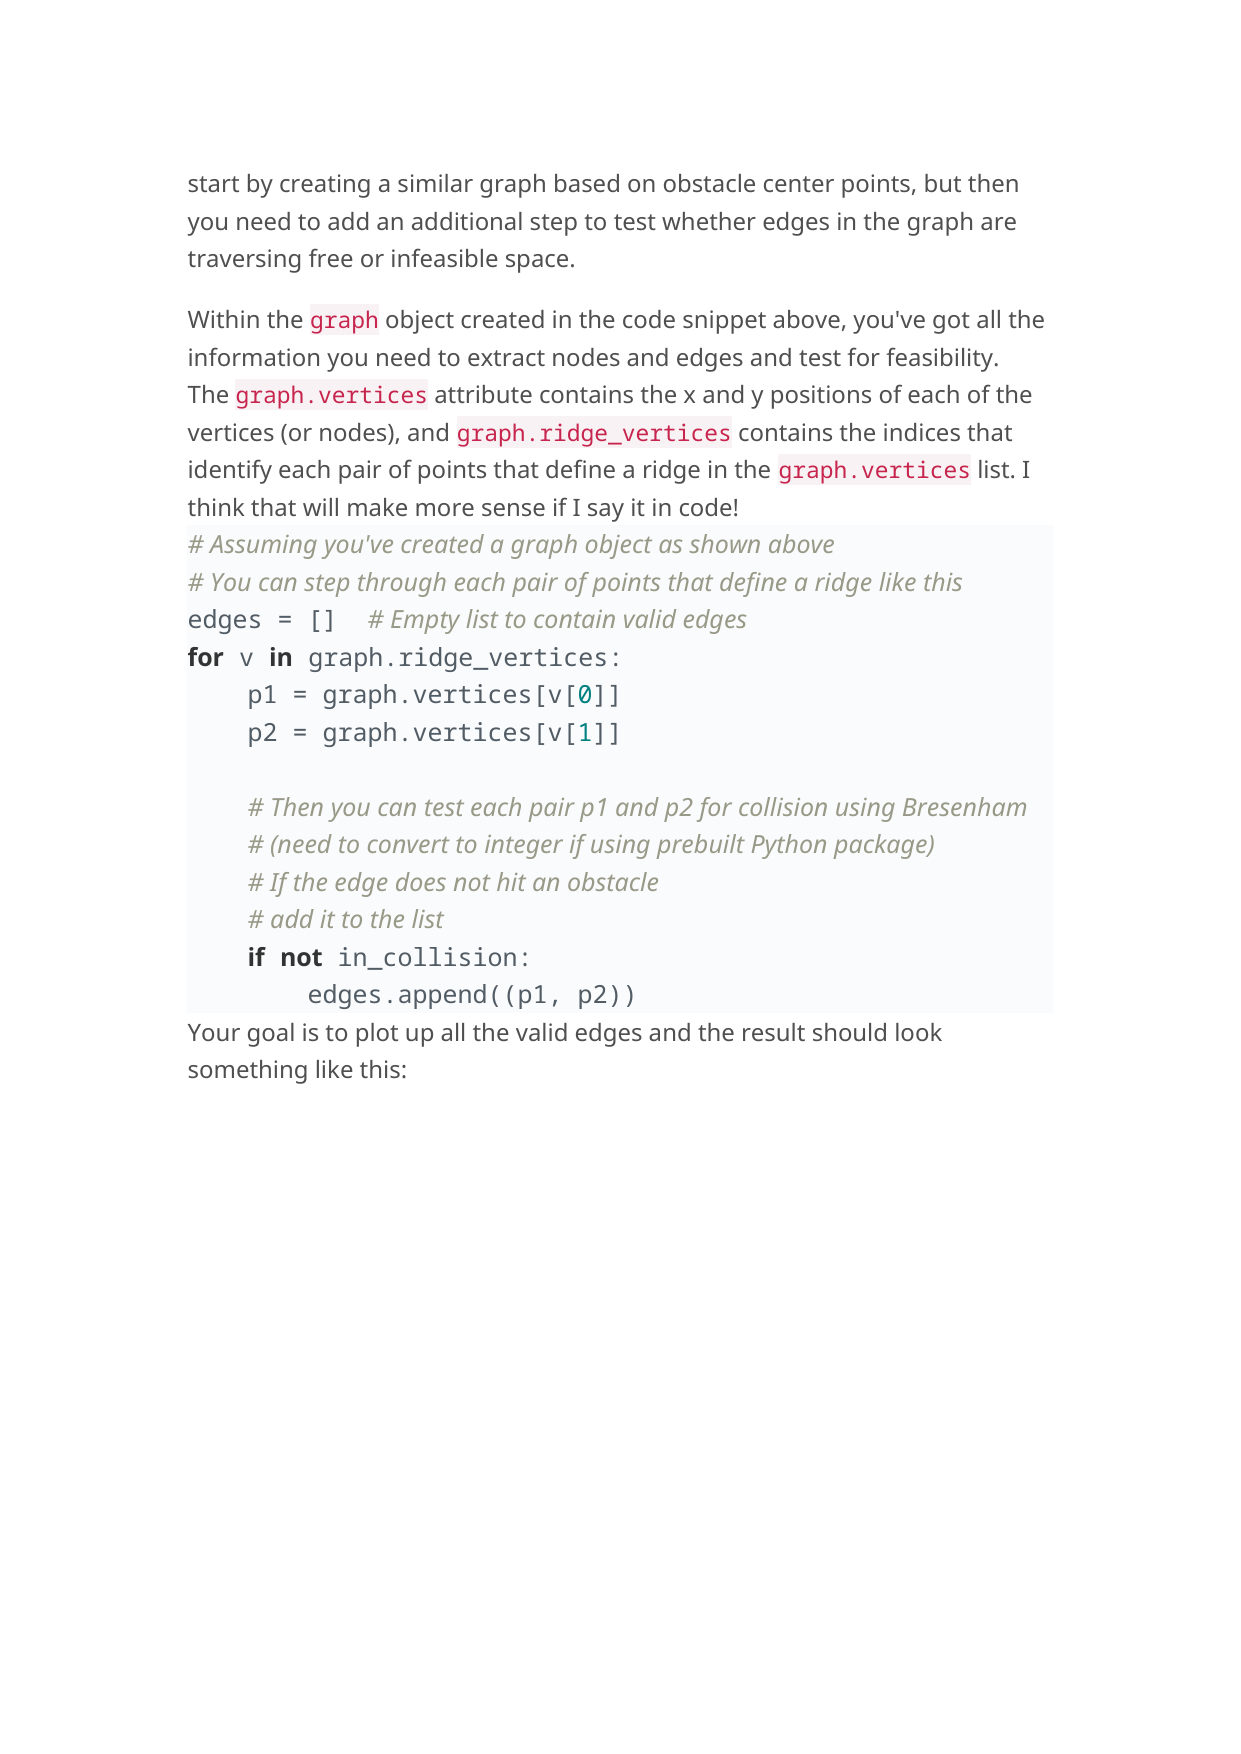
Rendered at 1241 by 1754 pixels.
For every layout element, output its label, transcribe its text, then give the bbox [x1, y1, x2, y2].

text p1 = graph.vertices[v[0]] [187, 675, 1053, 713]
text # Then you can test each pair p1 and p2 for collision using Bresenham [187, 788, 1053, 825]
text if not in_collision: [187, 938, 1053, 975]
text # Assuming you've created a graph object as shown above [187, 525, 1053, 563]
text Your goal is to plot up all the valid edges and the result should look something like this: [187, 1013, 1053, 1088]
text for v in graph.ridge_vertices: [187, 638, 1053, 675]
text edges.append((p1, p2)) [187, 975, 1053, 1013]
text # You can step through each pair of points that define a ridge like this [187, 563, 1053, 600]
text p2 = graph.vertices[v[1]] [187, 713, 1053, 750]
text edges = [] # Empty list to contain valid edges [187, 600, 1053, 638]
text # (need to convert to integer if using prebuilt Python package) [187, 825, 1053, 863]
text # If the edge does not hit an obstacle [187, 863, 1053, 900]
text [187, 164, 1053, 277]
text Within the graph object created in the code snippet above, you've got all the information you need to extract nodes and edges and test for feasibility. The graph.vertices attribute contains the x and y positions of each of the vertices (or nodes), and graph.ridge_vertices contains the indices that identify each pair of points that define a ridge in the graph.vertices list. I think that will make more sense if I say it in code! [187, 300, 1053, 525]
text # add it to the list [187, 900, 1053, 938]
